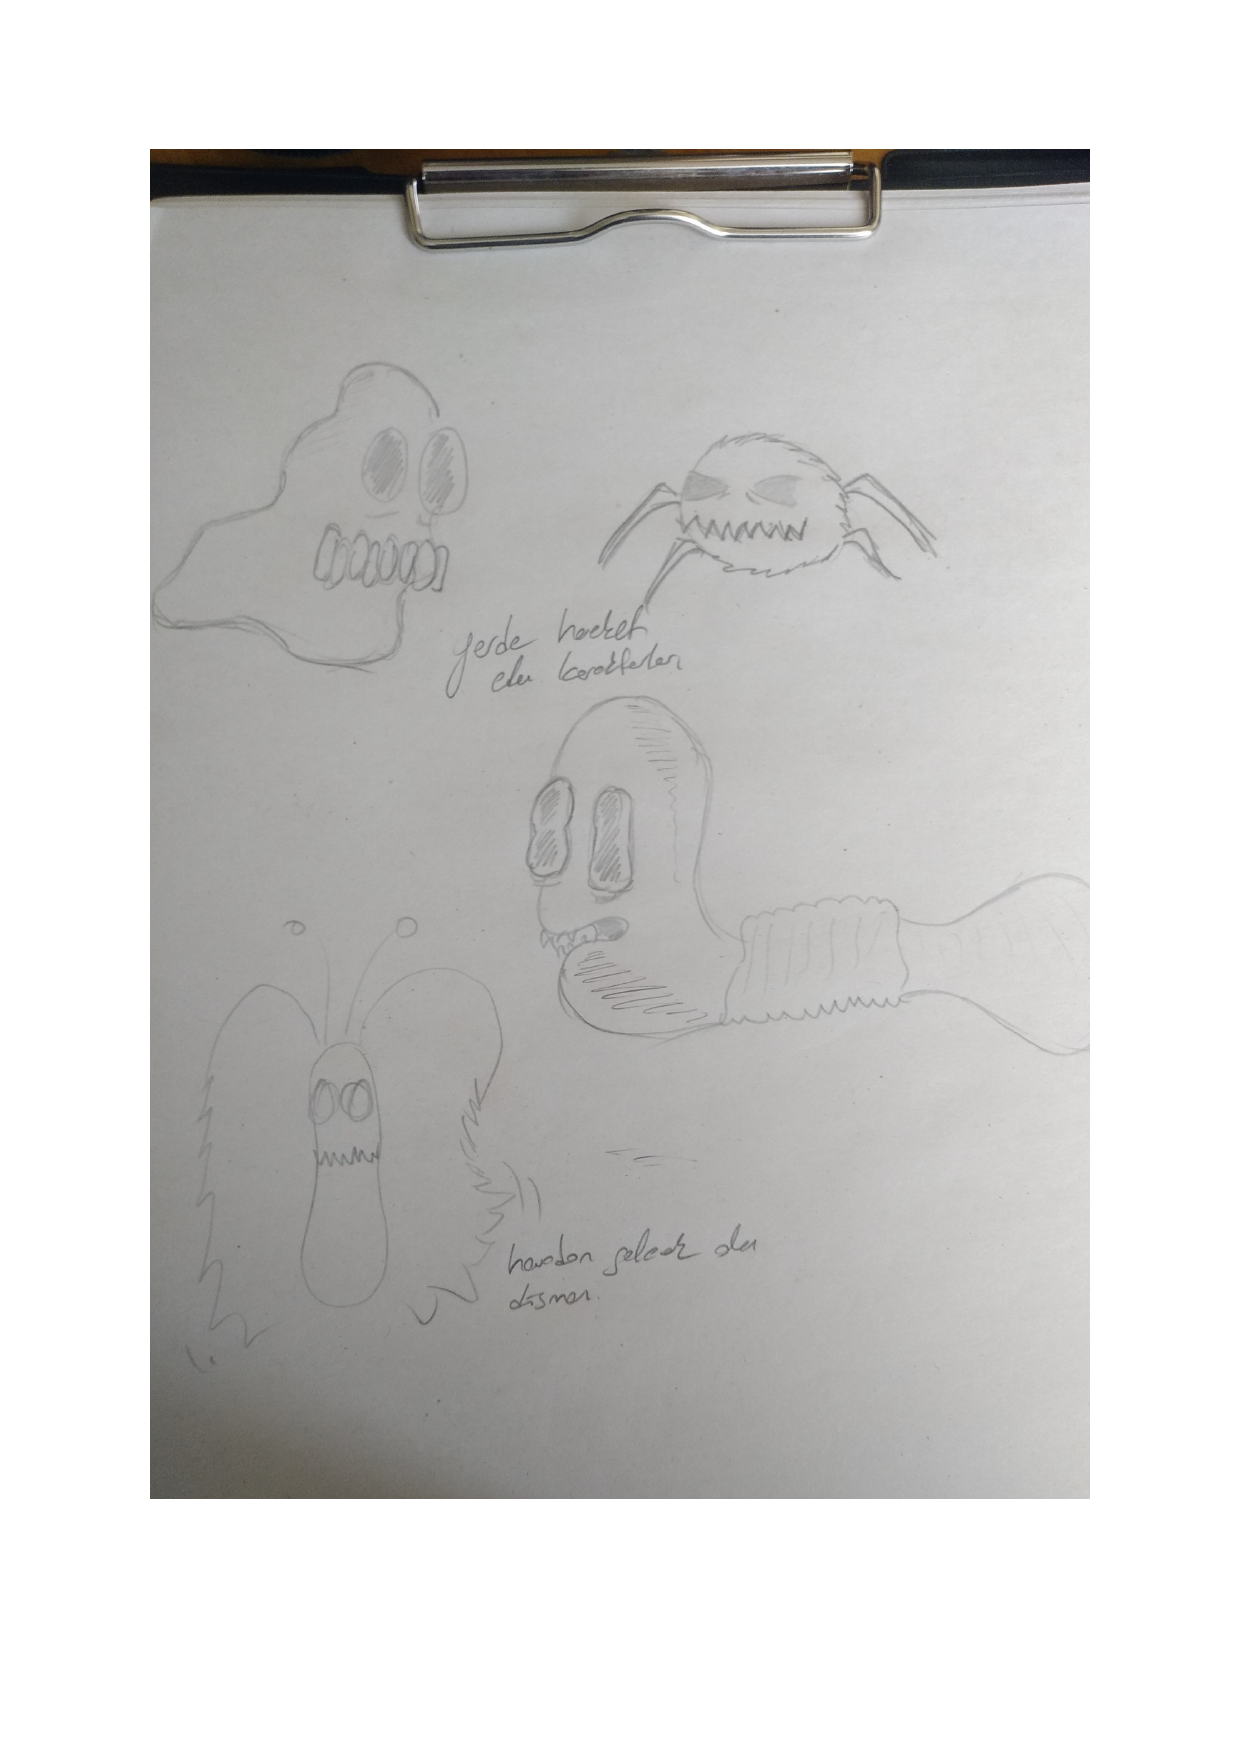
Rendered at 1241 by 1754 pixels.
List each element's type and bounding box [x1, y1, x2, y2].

picture [150, 149, 1090, 1499]
